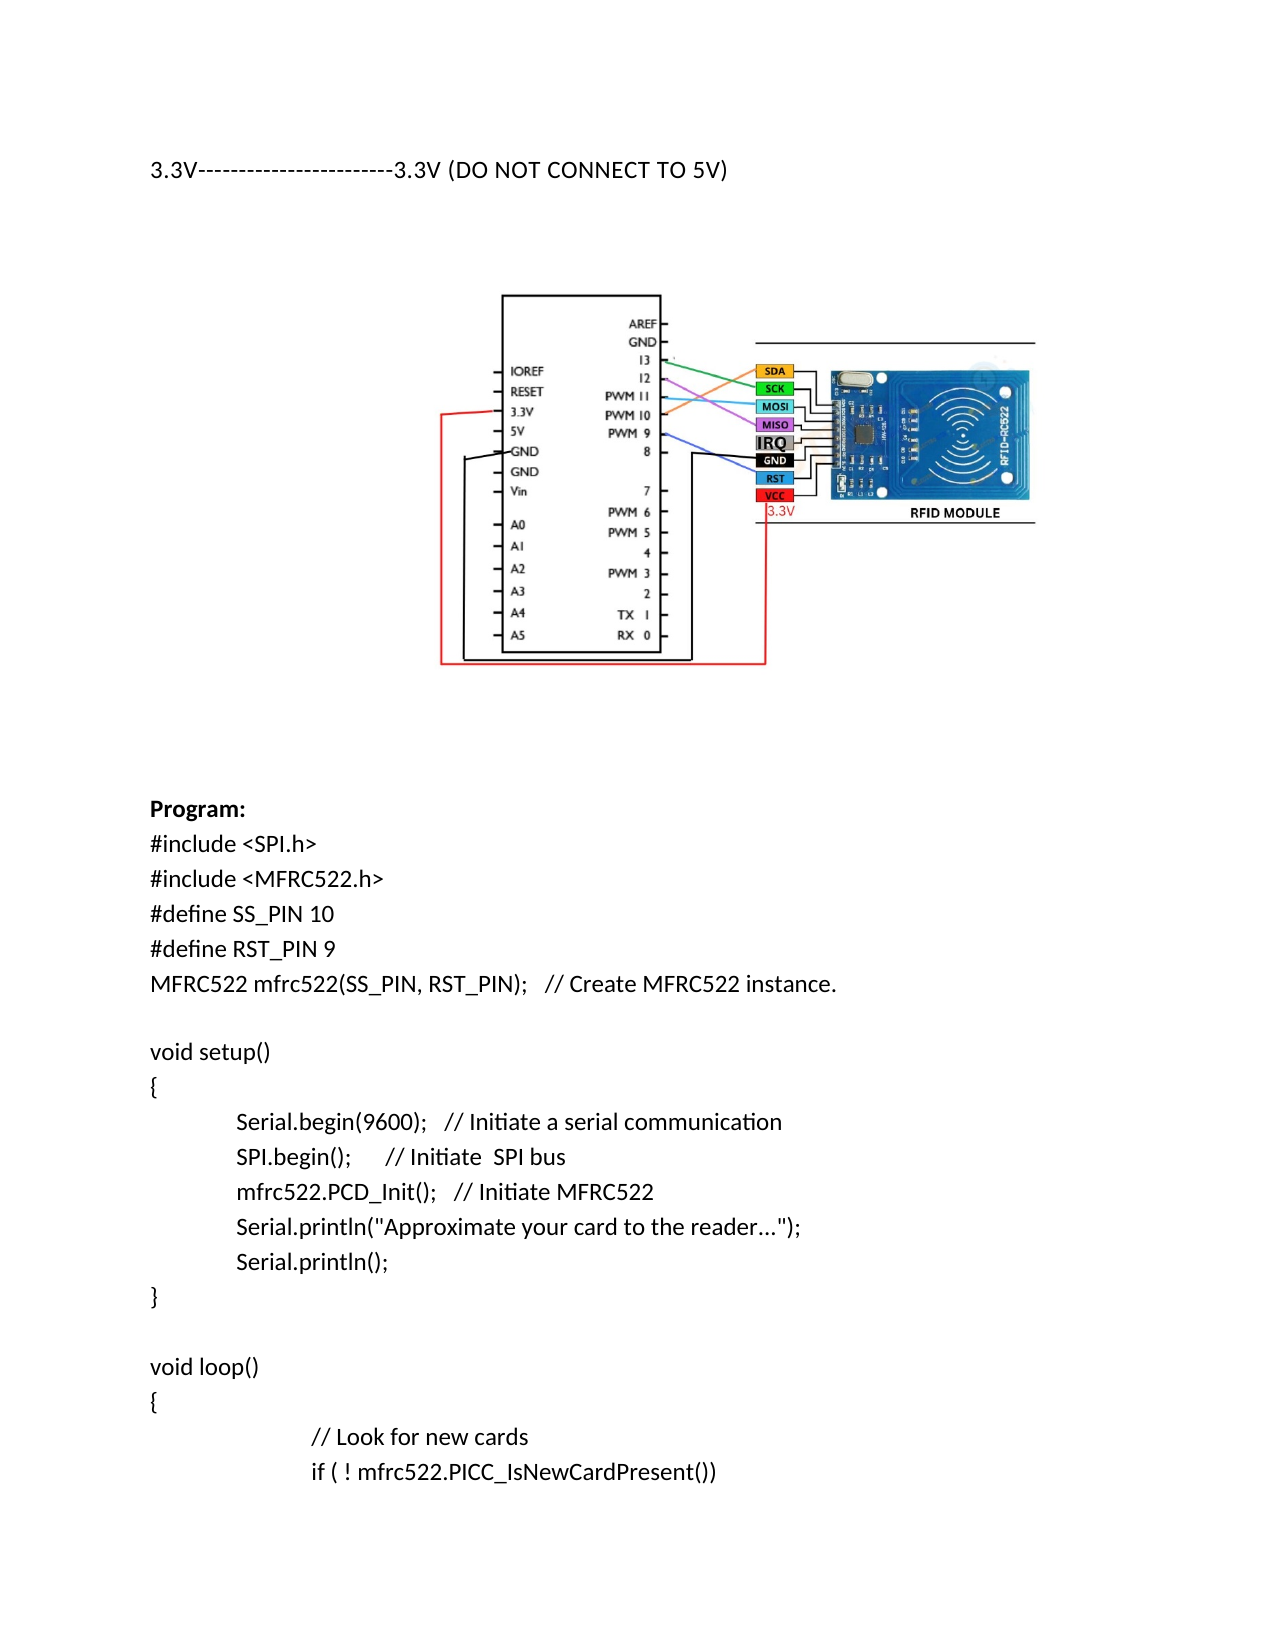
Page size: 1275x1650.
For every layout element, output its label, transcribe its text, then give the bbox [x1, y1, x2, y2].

text #define RST_PIN 9 [150, 933, 1125, 964]
text Serial.println(); [225, 1246, 1125, 1276]
text Serial.println("Approximate your card to the reader..."); [225, 1211, 1125, 1241]
text SPI.begin(); // Initiate SPI bus [225, 1141, 1125, 1171]
text void loop() [150, 1351, 1125, 1381]
text #define SS_PIN 10 [150, 898, 1125, 929]
text // Look for new cards [300, 1421, 1125, 1451]
text mfrc522.PCD_Init(); // Initiate MFRC522 [225, 1176, 1125, 1206]
text MFRC522 mfrc522(SS_PIN, RST_PIN); // Create MFRC522 instance. [150, 968, 1125, 999]
text 3.3V------------------------3.3V (DO NOT CONNECT TO 5V) [150, 150, 1125, 185]
text Serial.begin(9600); // Initiate a serial communication [225, 1106, 1125, 1136]
text if ( ! mfrc522.PICC_IsNewCardPresent()) [300, 1456, 1125, 1486]
text } [150, 1281, 1125, 1311]
text #include <MFRC522.h> [150, 863, 1125, 894]
text { [150, 1386, 1125, 1416]
picture [150, 197, 1125, 746]
text Program: [150, 793, 1125, 824]
text { [150, 1071, 1125, 1101]
text void setup() [150, 1036, 1125, 1066]
text #include <SPI.h> [150, 828, 1125, 859]
